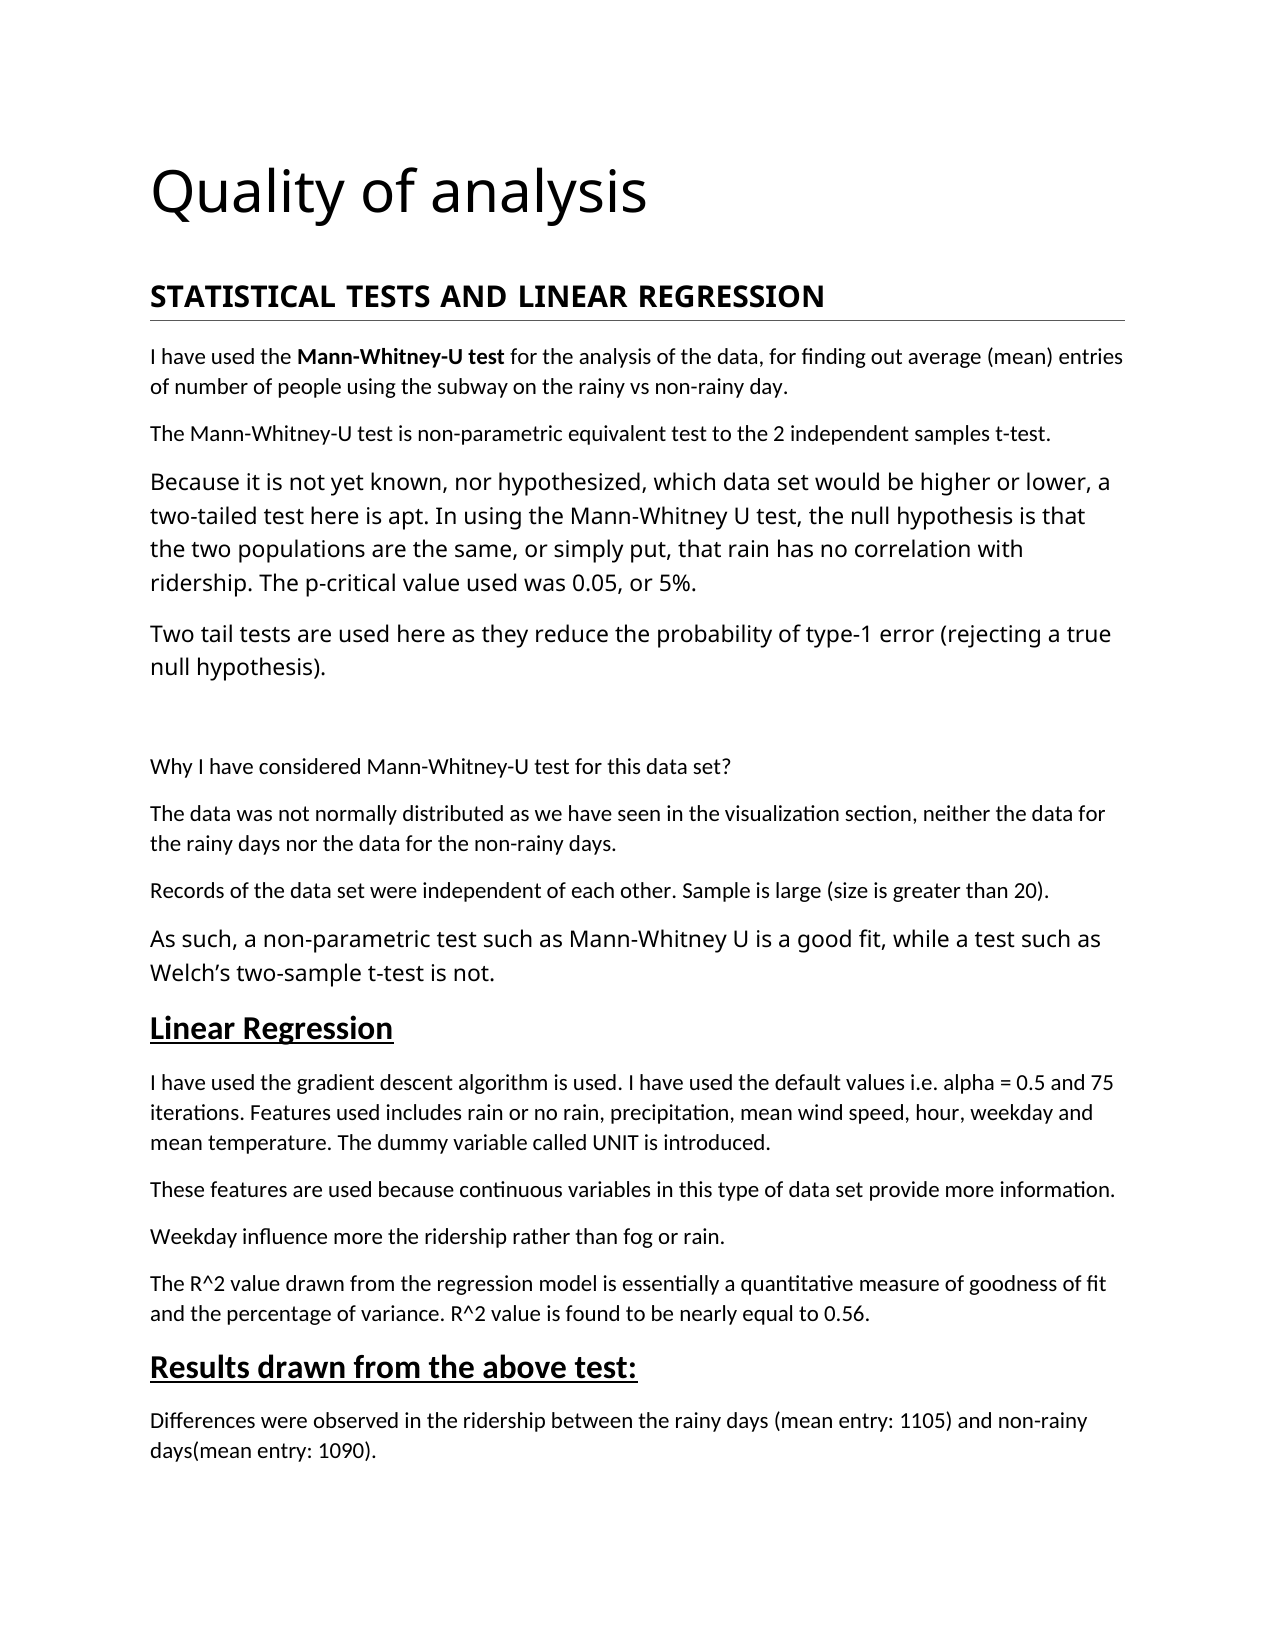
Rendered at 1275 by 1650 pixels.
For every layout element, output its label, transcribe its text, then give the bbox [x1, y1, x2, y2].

text The Mann-Whitney-U test is non-parametric equivalent test to the 2 independent samples t-test. [150, 419, 1125, 447]
text Two tail tests are used here as they reduce the probability of type-1 error (rejecting a true null hypothesis). [150, 617, 1125, 682]
text Records of the data set were independent of each other. Sample is large (size is greater than 20). [150, 876, 1125, 904]
title Quality of analysis [150, 150, 1125, 229]
text The R^2 value drawn from the regression model is essentially a quantitative measure of goodness of fit and the percentage of variance. R^2 value is found to be nearly equal to 0.56. [150, 1269, 1125, 1327]
text These features are used because continuous variables in this type of data set provide more information. [150, 1175, 1125, 1203]
text Results drawn from the above test: [150, 1346, 1125, 1387]
text I have used the gradient descent algorithm is used. I have used the default values i.e. alpha = 0.5 and 75 iterations. Features used includes rain or no rain, precipitation, mean wind speed, hour, weekday and mean temperature. The dummy variable called UNIT is introduced. [150, 1068, 1125, 1156]
text As such, a non-parametric test such as Mann-Whitney U is a good fit, while a test such as Welch’s two-sample t-test is not. [150, 923, 1125, 988]
text I have used the Mann-Whitney-U test for the analysis of the data, for finding out average (mean) entries of number of people using the subway on the rainy vs non-rainy day. [150, 342, 1125, 400]
text Differences were observed in the ridership between the rainy days (mean entry: 1105) and non-rainy days(mean entry: 1090). [150, 1406, 1125, 1465]
text Weekday influence more the ridership rather than fog or rain. [150, 1222, 1125, 1250]
subtitle statistical tests and linear regression [150, 267, 1125, 320]
text Why I have considered Mann-Whitney-U test for this data set? [150, 752, 1125, 780]
text Because it is not yet known, nor hypothesized, which data set would be higher or lower, a two-tailed test here is apt. In using the Mann-Whitney U test, the null hypothesis is that the two populations are the same, or simply put, that rain has no correlation with ridership. The p-critical value used was 0.05, or 5%. [150, 466, 1125, 598]
text Linear Regression [150, 1007, 1125, 1048]
text The data was not normally distributed as we have seen in the visualization section, neither the data for the rainy days nor the data for the non-rainy days. [150, 799, 1125, 857]
